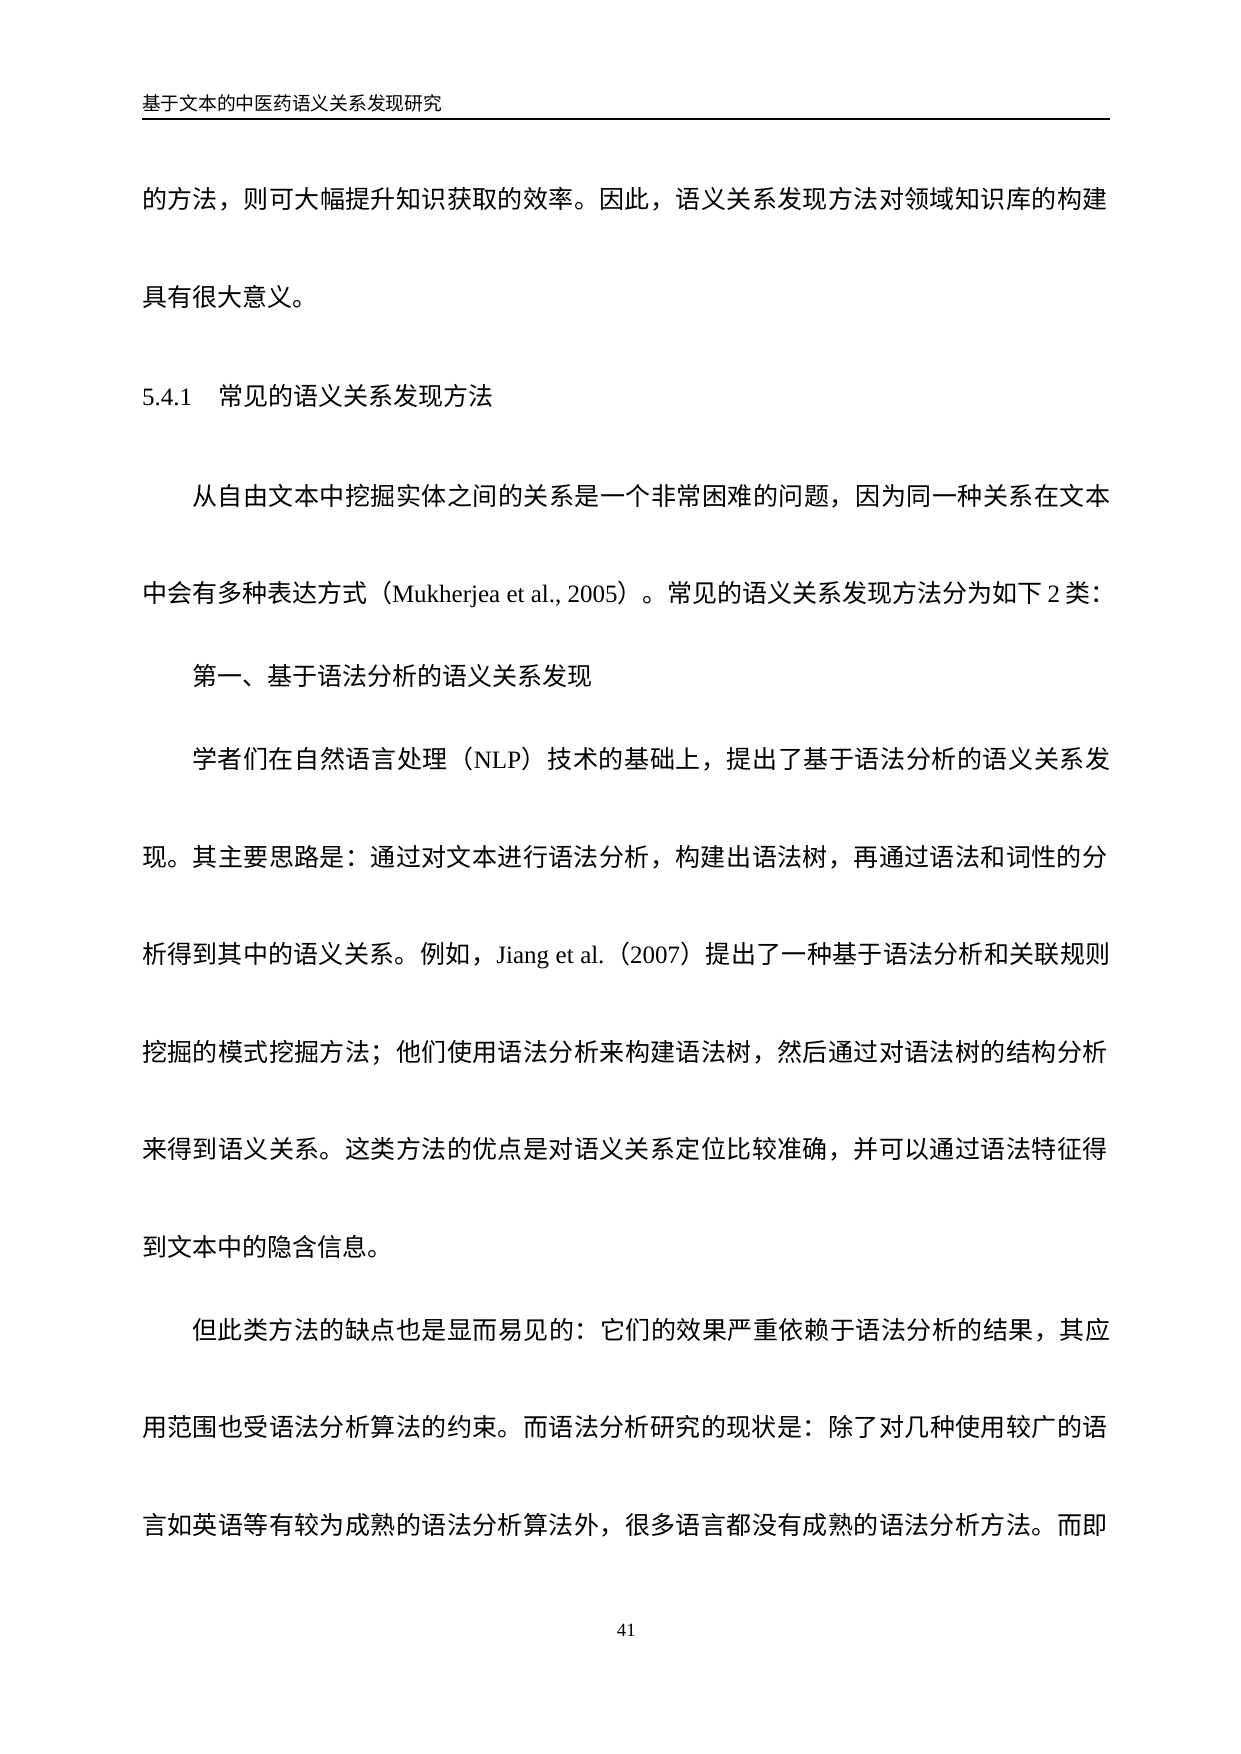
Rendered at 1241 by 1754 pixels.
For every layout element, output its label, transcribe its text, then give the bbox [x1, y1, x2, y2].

text 从自由文本中挖掘实体之间的关系是一个非常困难的问题，因为同一种关系在文本中会有多种表达方式（Mukherjea et al., 2005）。常见的语义关系发现方法分为如下2类： [142, 462, 1110, 624]
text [142, 165, 1110, 328]
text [142, 1296, 1110, 1556]
text 学者们在自然语言处理（NLP）技术的基础上，提出了基于语法分析的语义关系发现。其主要思路是：通过对文本进行语法分析，构建出语法树，再通过语法和词性的分析得到其中的语义关系。例如，Jiang et al.（2007）提出了一种基于语法分析和关联规则挖掘的模式挖掘方法；他们使用语法分析来构建语法树，然后通过对语法树的结构分析来得到语义关系。这类方法的优点是对语义关系定位比较准确，并可以通过语法特征得到文本中的隐含信息。 [142, 725, 1110, 1278]
text 第一、基于语法分析的语义关系发现 [142, 642, 1110, 707]
subtitle 常见的语义关系发现方法 [142, 362, 1110, 427]
